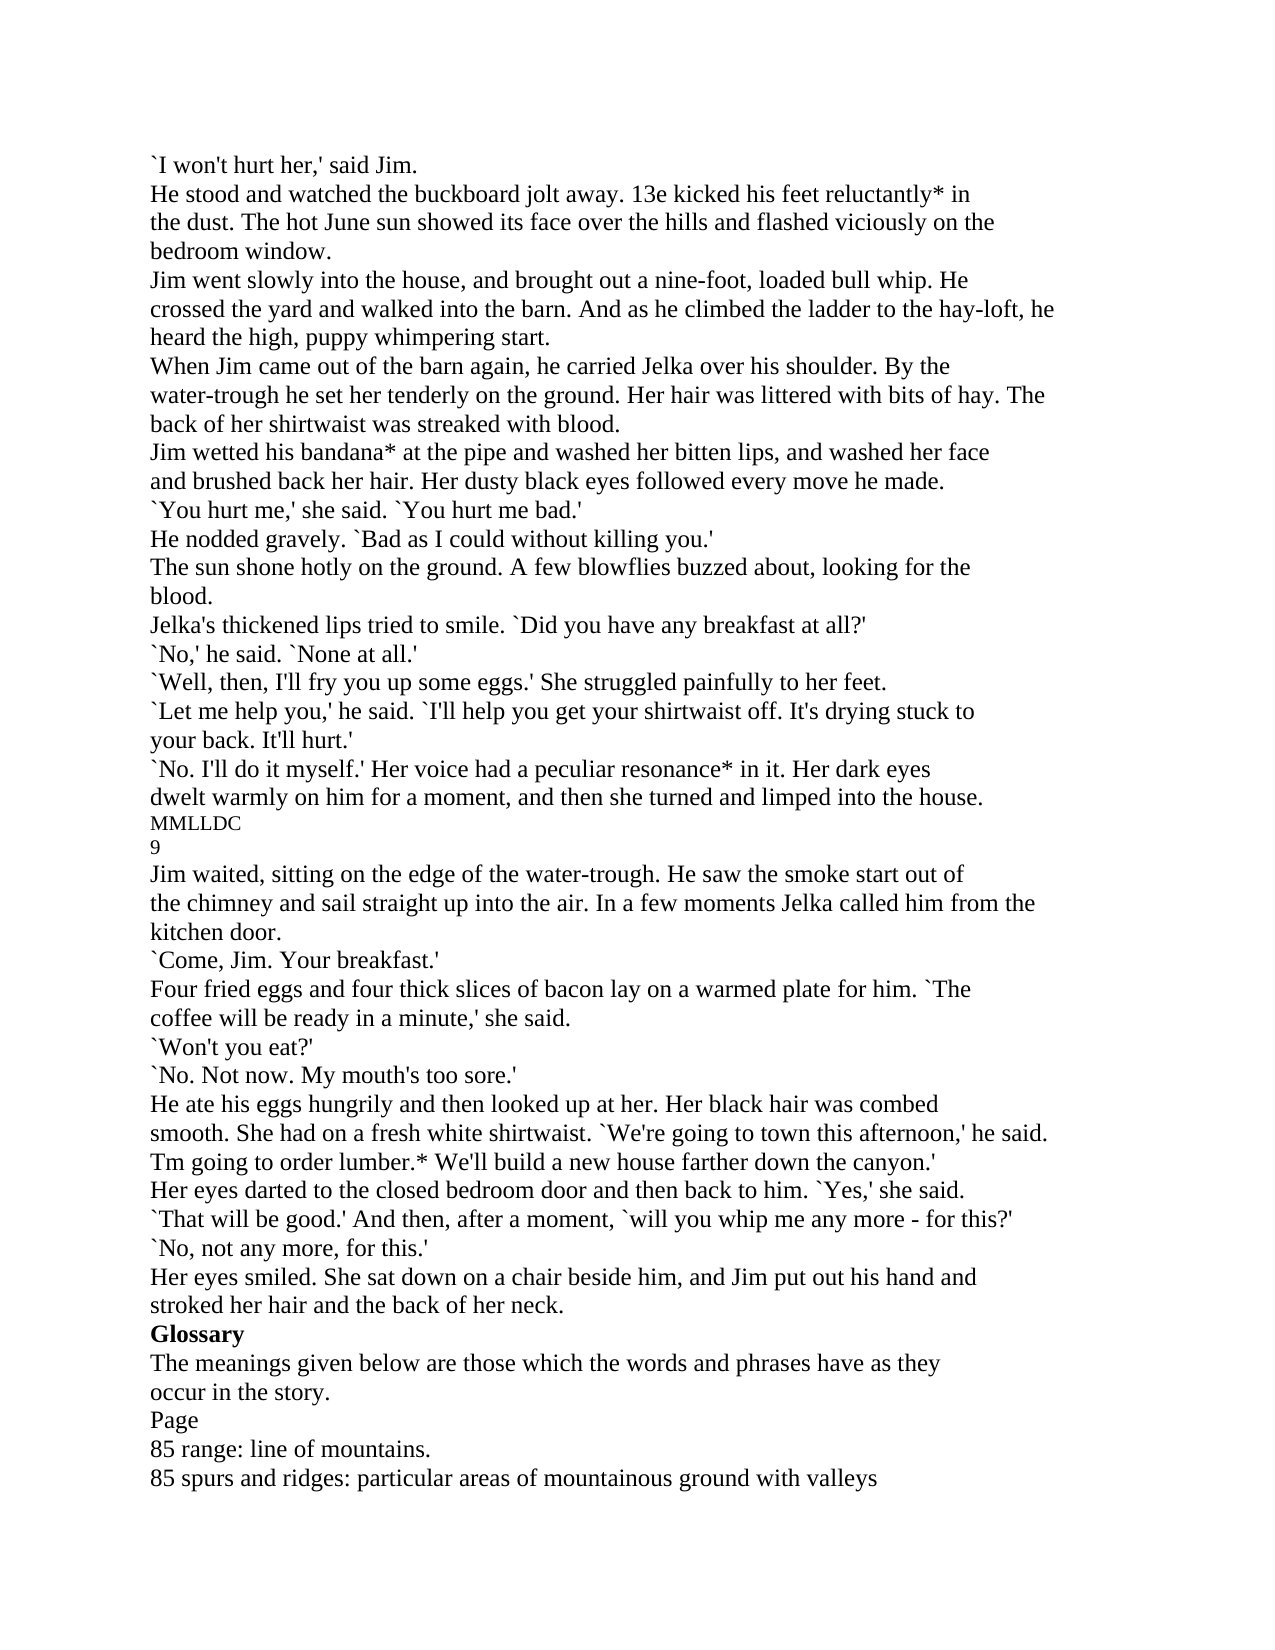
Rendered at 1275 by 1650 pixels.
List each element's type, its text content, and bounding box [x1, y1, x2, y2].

text dwelt warmly on him for a moment, and then she turned and limped into the house. [150, 782, 1125, 811]
text `Come, Jim. Your breakfast.' [150, 946, 1125, 974]
text `Well, then, I'll fry you up some eggs.' She struggled painfully to her feet. [150, 667, 1125, 696]
text Page [150, 1406, 1125, 1434]
text blood. [150, 581, 1125, 610]
text `No. I'll do it myself.' Her voice had a peculiar resonance* in it. Her dark eyes [150, 754, 1125, 782]
text 9 [150, 835, 1125, 859]
text He ate his eggs hungrily and then looked up at her. Her black hair was combed [150, 1089, 1125, 1118]
text Her eyes smiled. She sat down on a chair beside him, and Jim put out his hand and [150, 1262, 1125, 1291]
text the dust. The hot June sun showed its face over the hills and flashed viciously on the [150, 207, 1125, 236]
text The meanings given below are those which the words and phrases have as they [150, 1348, 1125, 1377]
text `No, not any more, for this.' [150, 1233, 1125, 1262]
text water-trough he set her tenderly on the ground. Her hair was littered with bits of hay. The [150, 380, 1125, 409]
text back of her shirtwaist was streaked with blood. [150, 409, 1125, 437]
text the chimney and sail straight up into the air. In a few moments Jelka called him from the [150, 888, 1125, 917]
text 85 range: line of mountains. [150, 1434, 1125, 1463]
text 85 spurs and ridges: particular areas of mountainous ground with valleys [150, 1463, 1125, 1492]
text smooth. She had on a fresh white shirtwaist. `We're going to town this afternoon,' he said. [150, 1118, 1125, 1147]
text He nodded gravely. `Bad as I could without killing you.' [150, 524, 1125, 552]
text `I won't hurt her,' said Jim. [150, 150, 1125, 179]
text When Jim came out of the barn again, he carried Jelka over his shoulder. By the [150, 351, 1125, 380]
text `Let me help you,' he said. `I'll help you get your shirtwaist off. It's drying stuck to [150, 696, 1125, 725]
text `No. Not now. My mouth's too sore.' [150, 1061, 1125, 1089]
text `That will be good.' And then, after a moment, `will you whip me any more - for this?' [150, 1204, 1125, 1233]
text He stood and watched the buckboard jolt away. 13e kicked his feet reluctantly* in [150, 179, 1125, 207]
text Jim wetted his bandana* at the pipe and washed her bitten lips, and washed her face [150, 437, 1125, 466]
text kitchen door. [150, 917, 1125, 946]
text Four fried eggs and four thick slices of bacon lay on a warmed plate for him. `The [150, 974, 1125, 1003]
text `You hurt me,' she said. `You hurt me bad.' [150, 495, 1125, 524]
text stroked her hair and the back of her neck. [150, 1291, 1125, 1319]
text bedroom window. [150, 236, 1125, 265]
text heard the high, puppy whimpering start. [150, 322, 1125, 351]
text and brushed back her hair. Her dusty black eyes followed every move he made. [150, 466, 1125, 495]
text Glossary [150, 1319, 1125, 1348]
text The sun shone hotly on the ground. A few blowflies buzzed about, looking for the [150, 552, 1125, 581]
text coffee will be ready in a minute,' she said. [150, 1003, 1125, 1032]
text Tm going to order lumber.* We'll build a new house farther down the canyon.' [150, 1147, 1125, 1176]
text `Won't you eat?' [150, 1032, 1125, 1061]
text Jim went slowly into the house, and brought out a nine-foot, loaded bull whip. He [150, 265, 1125, 294]
text Jim waited, sitting on the edge of the water-trough. He saw the smoke start out of [150, 859, 1125, 888]
text `No,' he said. `None at all.' [150, 639, 1125, 667]
text MMLLDC [150, 811, 1125, 835]
text Jelka's thickened lips tried to smile. `Did you have any breakfast at all?' [150, 610, 1125, 639]
text crossed the yard and walked into the barn. And as he climbed the ladder to the hay-loft, he [150, 294, 1125, 322]
text your back. It'll hurt.' [150, 725, 1125, 754]
text Her eyes darted to the closed bedroom door and then back to him. `Yes,' she said. [150, 1176, 1125, 1204]
text occur in the story. [150, 1377, 1125, 1406]
